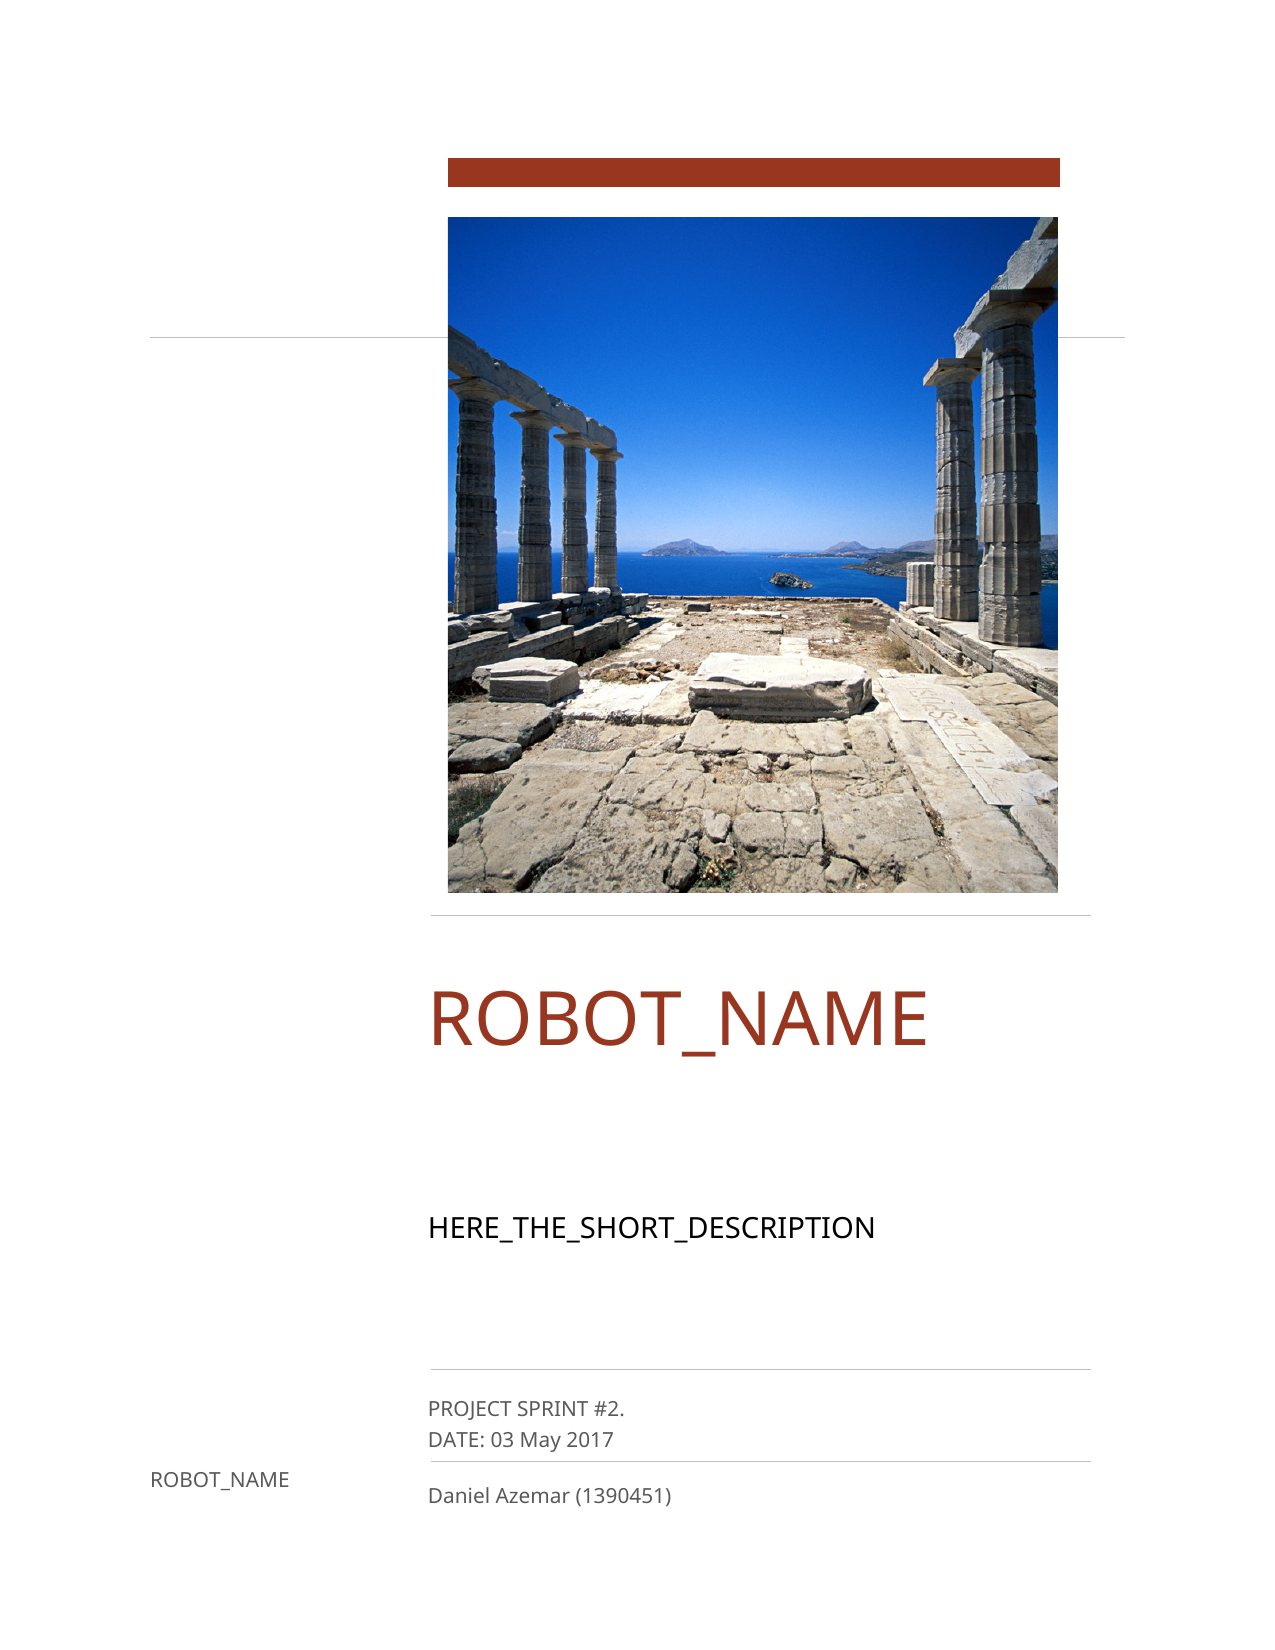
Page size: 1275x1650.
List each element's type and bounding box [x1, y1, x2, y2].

picture [447, 217, 1058, 893]
